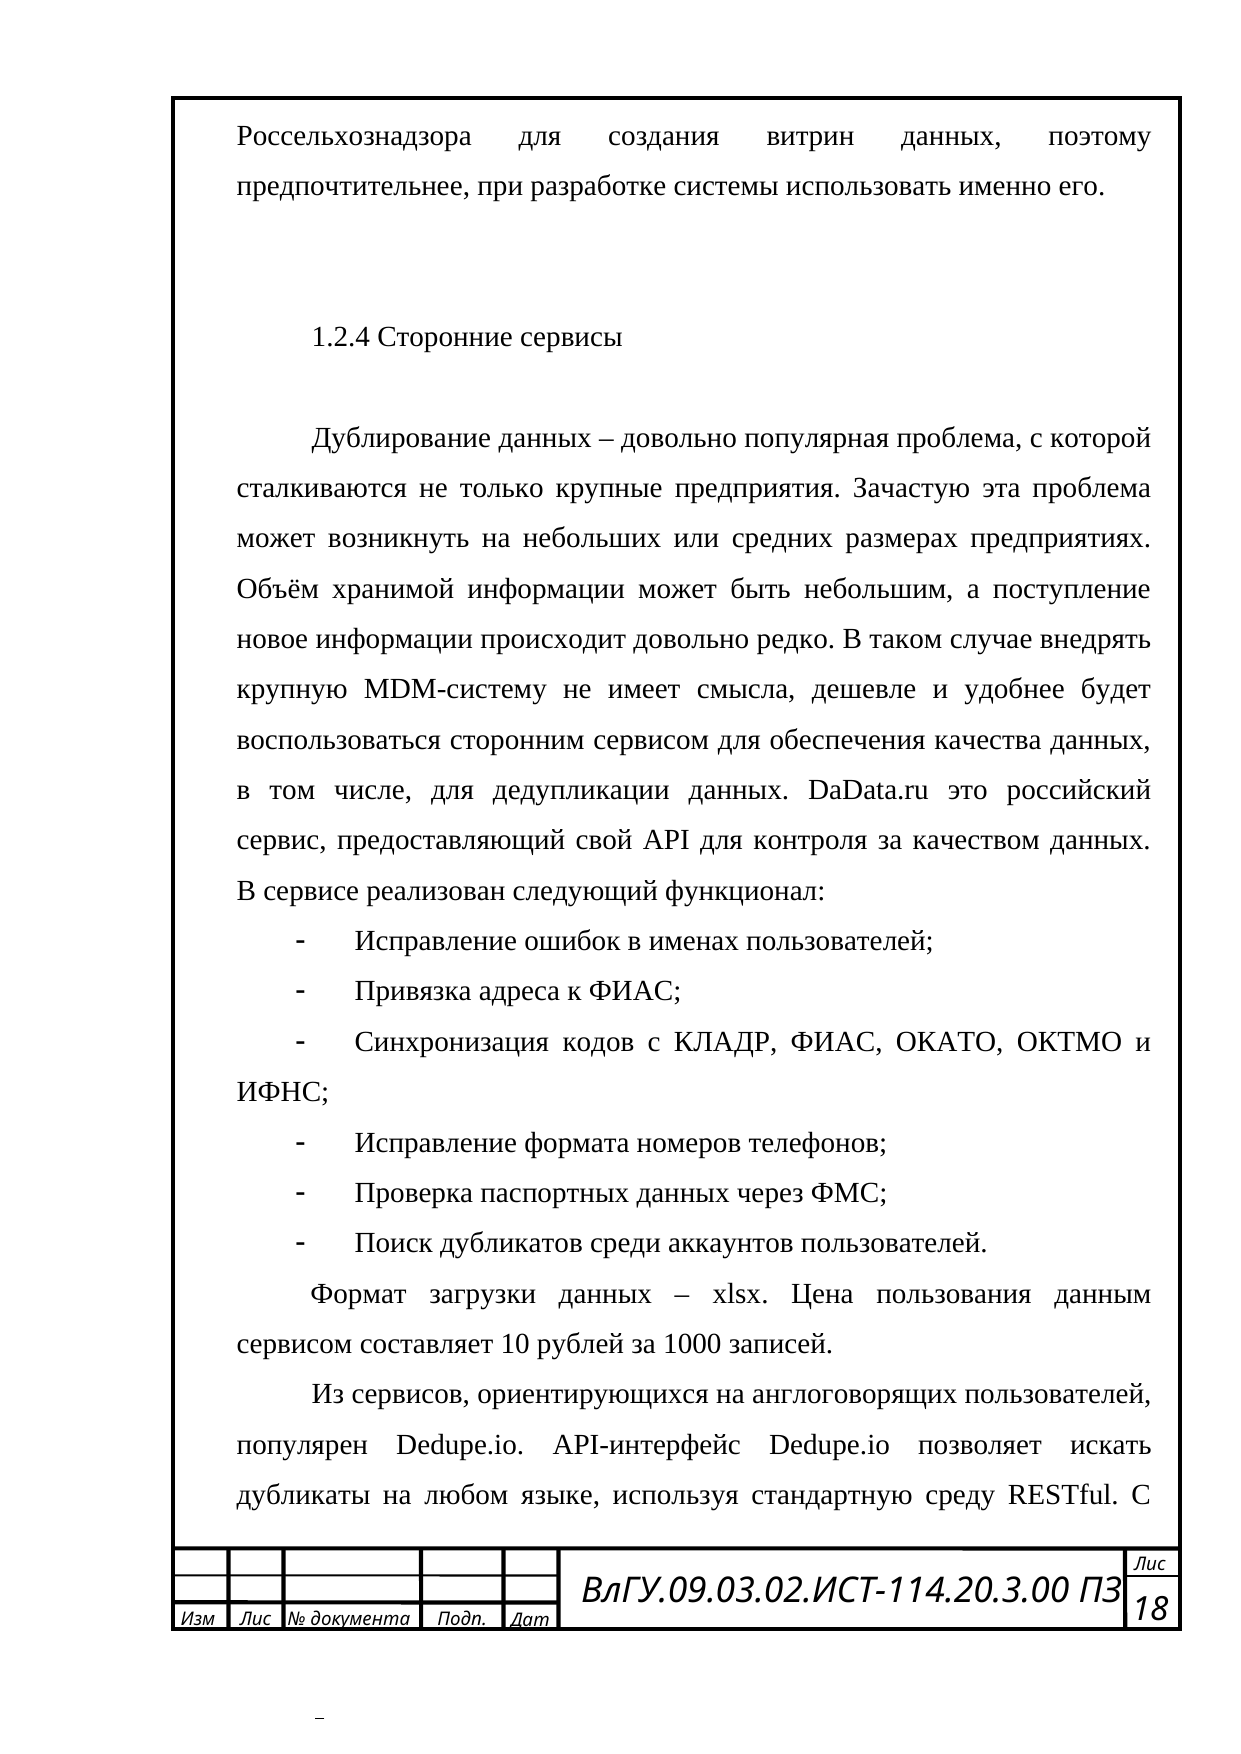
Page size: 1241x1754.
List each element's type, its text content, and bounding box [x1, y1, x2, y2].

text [236, 1377, 1152, 1511]
list Исправление формата номеров телефонов; [236, 1125, 1152, 1158]
list Синхронизация кодов с КЛАДР, ФИАС, ОКАТО, ОКТМО и ИФНС; [236, 1024, 1152, 1108]
subtitle 1.2.4 Сторонние сервисы [236, 319, 1152, 353]
text Дублирование данных – довольно популярная проблема, с которой сталкиваются не только крупные предприятия. Зачастую эта проблема может возникнуть на небольших или средних размерах предприятиях. Объём хранимой информации может быть небольшим, а поступление новое информации происходит довольно редко. В таком случае внедрять крупную MDM-систему не имеет смысла, дешевле и удобнее будет воспользоваться сторонним сервисом для обеспечения качества данных, в том числе, для дедупликации данных. DaData.ru это российский сервис, предоставляющий свой API для контроля за качеством данных. В сервисе реализован следующий функционал: [236, 420, 1152, 906]
list Исправление ошибок в именах пользователей; [236, 923, 1152, 957]
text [236, 118, 1152, 202]
list Привязка адреса к ФИАС; [236, 973, 1152, 1007]
list Проверка паспортных данных через ФМС; [236, 1175, 1152, 1209]
list Поиск дубликатов среди аккаунтов пользователей. [236, 1226, 1152, 1259]
text Формат загрузки данных – xlsx. Цена пользования данным сервисом составляет 10 рублей за 1000 записей. [236, 1276, 1152, 1360]
